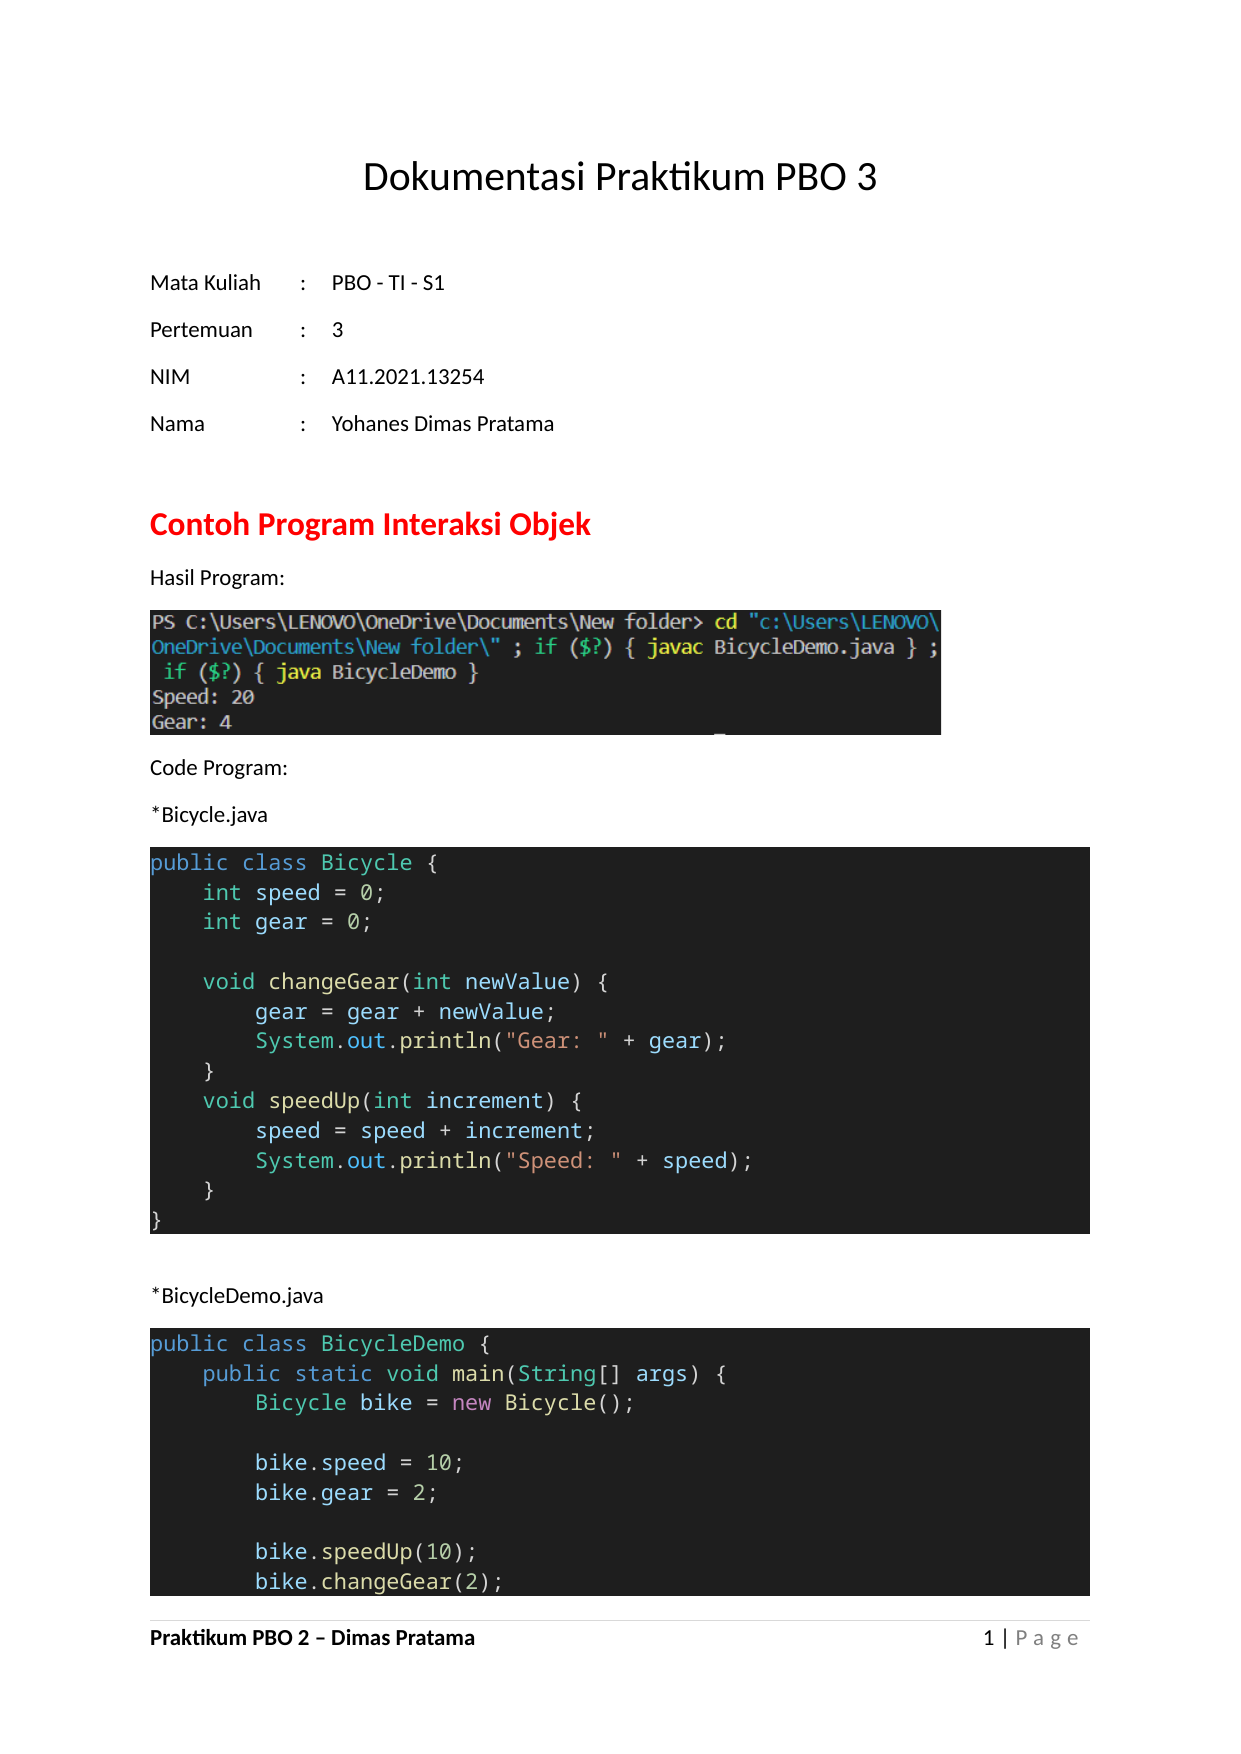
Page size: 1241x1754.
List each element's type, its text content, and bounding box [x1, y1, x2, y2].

text bike.speed = 10; [150, 1447, 1090, 1477]
text gear = gear + newValue; [150, 996, 1090, 1026]
text Bicycle bike = new Bicycle(); [150, 1387, 1090, 1417]
text System.out.println("Speed: " + speed); [150, 1145, 1090, 1174]
text int gear = 0; [150, 906, 1090, 936]
text bike.speedUp(10); [150, 1536, 1090, 1566]
text public class BicycleDemo { [150, 1328, 1090, 1358]
picture [150, 610, 942, 735]
text bike.gear = 2; [150, 1477, 1090, 1507]
text System.out.println("Gear: " + gear); [150, 1026, 1090, 1055]
text Mata Kuliah : PBO - TI - S1 [150, 268, 1090, 296]
text *Bicycle.java [150, 800, 1090, 828]
text int speed = 0; [150, 877, 1090, 906]
text void speedUp(int increment) { [150, 1085, 1090, 1115]
text } [150, 1055, 1090, 1085]
text Contoh Program Interaksi Objek [150, 503, 1090, 543]
text Pertemuan : 3 [150, 315, 1090, 343]
text Nama : Yohanes Dimas Pratama [150, 409, 1090, 437]
text Code Program: [150, 753, 1090, 781]
text public static void main(String[] args) { [150, 1358, 1090, 1387]
text *BicycleDemo.java [150, 1281, 1090, 1309]
text speed = speed + increment; [150, 1115, 1090, 1145]
text void changeGear(int newValue) { [150, 966, 1090, 996]
text NIM : A11.2021.13254 [150, 362, 1090, 390]
text } [150, 1204, 1090, 1234]
text } [150, 1174, 1090, 1204]
text Hasil Program: [150, 563, 1090, 591]
text bike.changeGear(2); [150, 1566, 1090, 1596]
text public class Bicycle { [150, 847, 1090, 877]
text Dokumentasi Praktikum PBO 3 [150, 150, 1090, 201]
